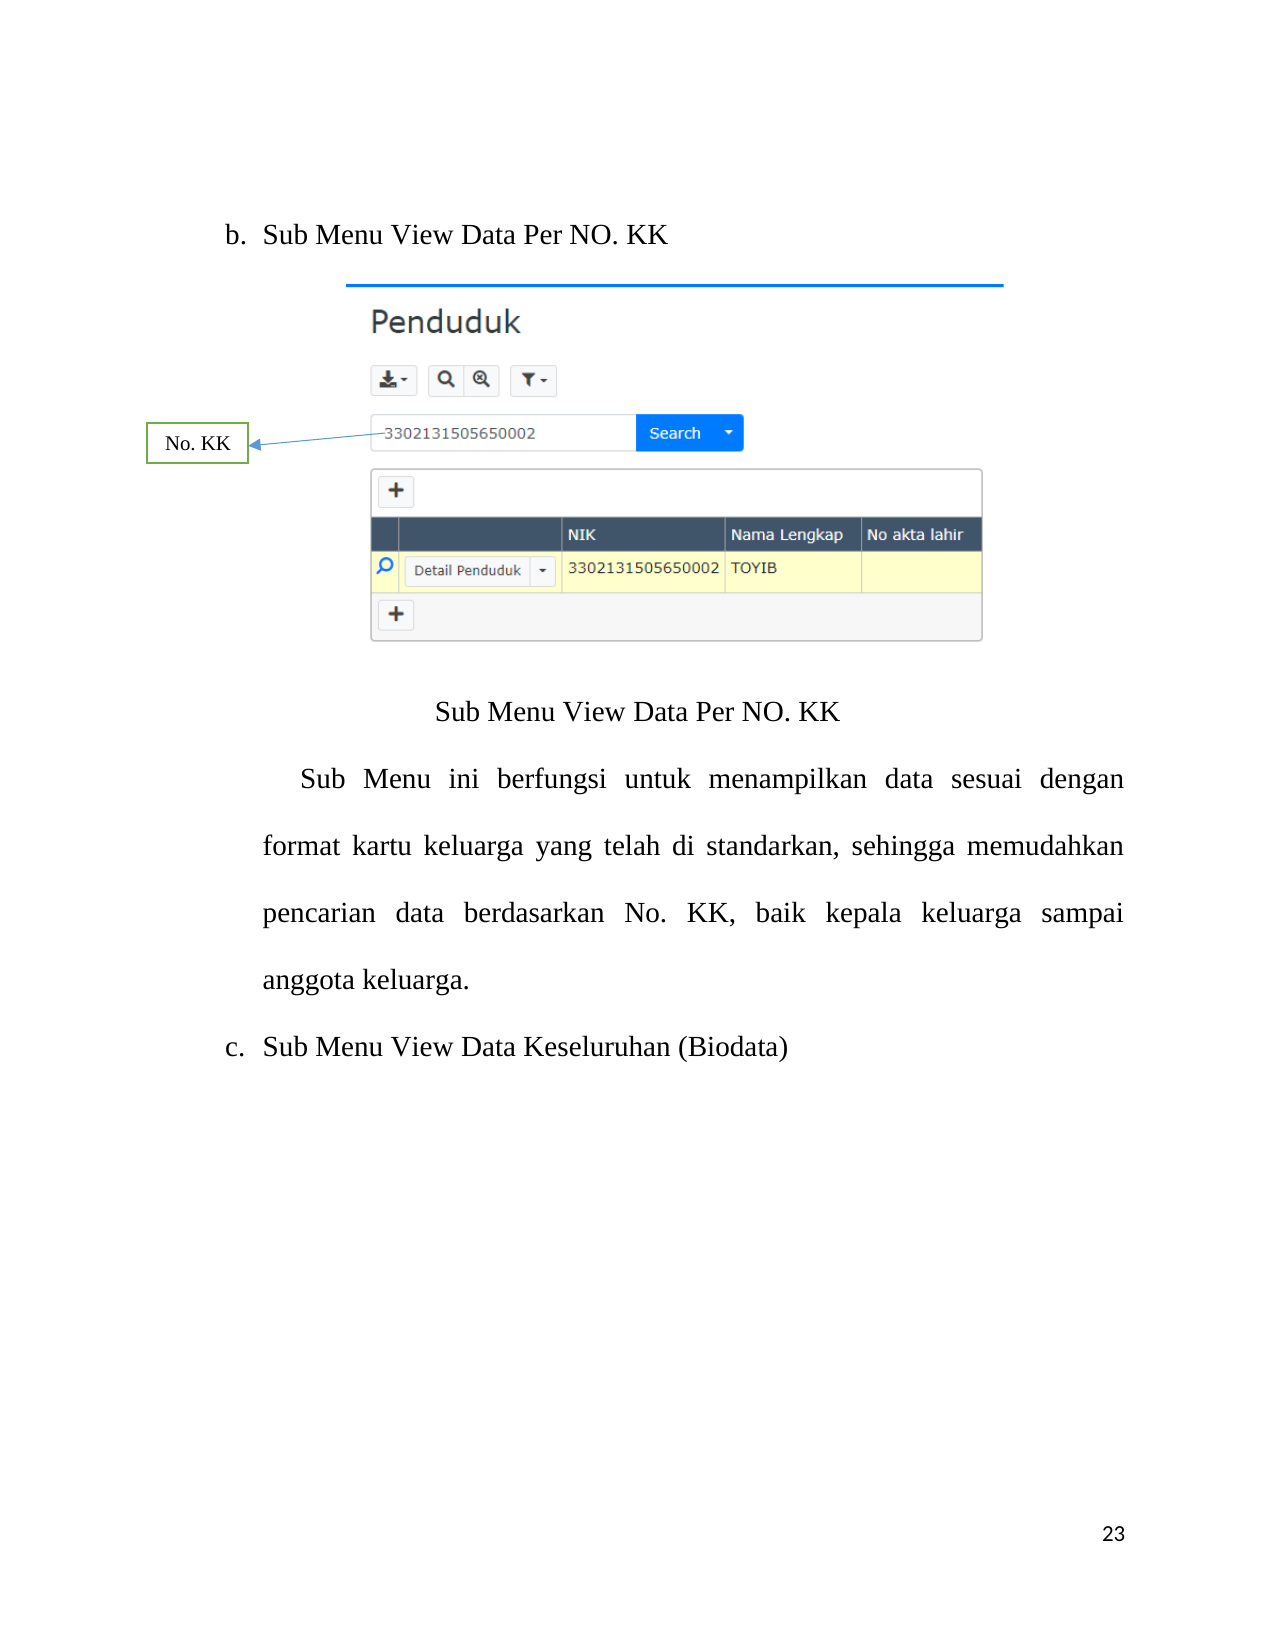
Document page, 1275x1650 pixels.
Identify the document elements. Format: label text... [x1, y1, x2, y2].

text Sub Menu View Data Per NO. KK [150, 694, 1125, 727]
picture [346, 284, 1004, 666]
list Sub Menu View Data Keseluruhan (Biodata) [225, 1029, 1125, 1063]
list Sub Menu ini berfungsi untuk menampilkan data sesuai dengan format kartu keluarga yang telah di standarkan, sehingga memudahkan pencarian data berdasarkan No. KK, baik kepala keluarga sampai anggota keluarga. [262, 761, 1125, 996]
list Sub Menu View Data Per NO. KK [225, 217, 1125, 251]
